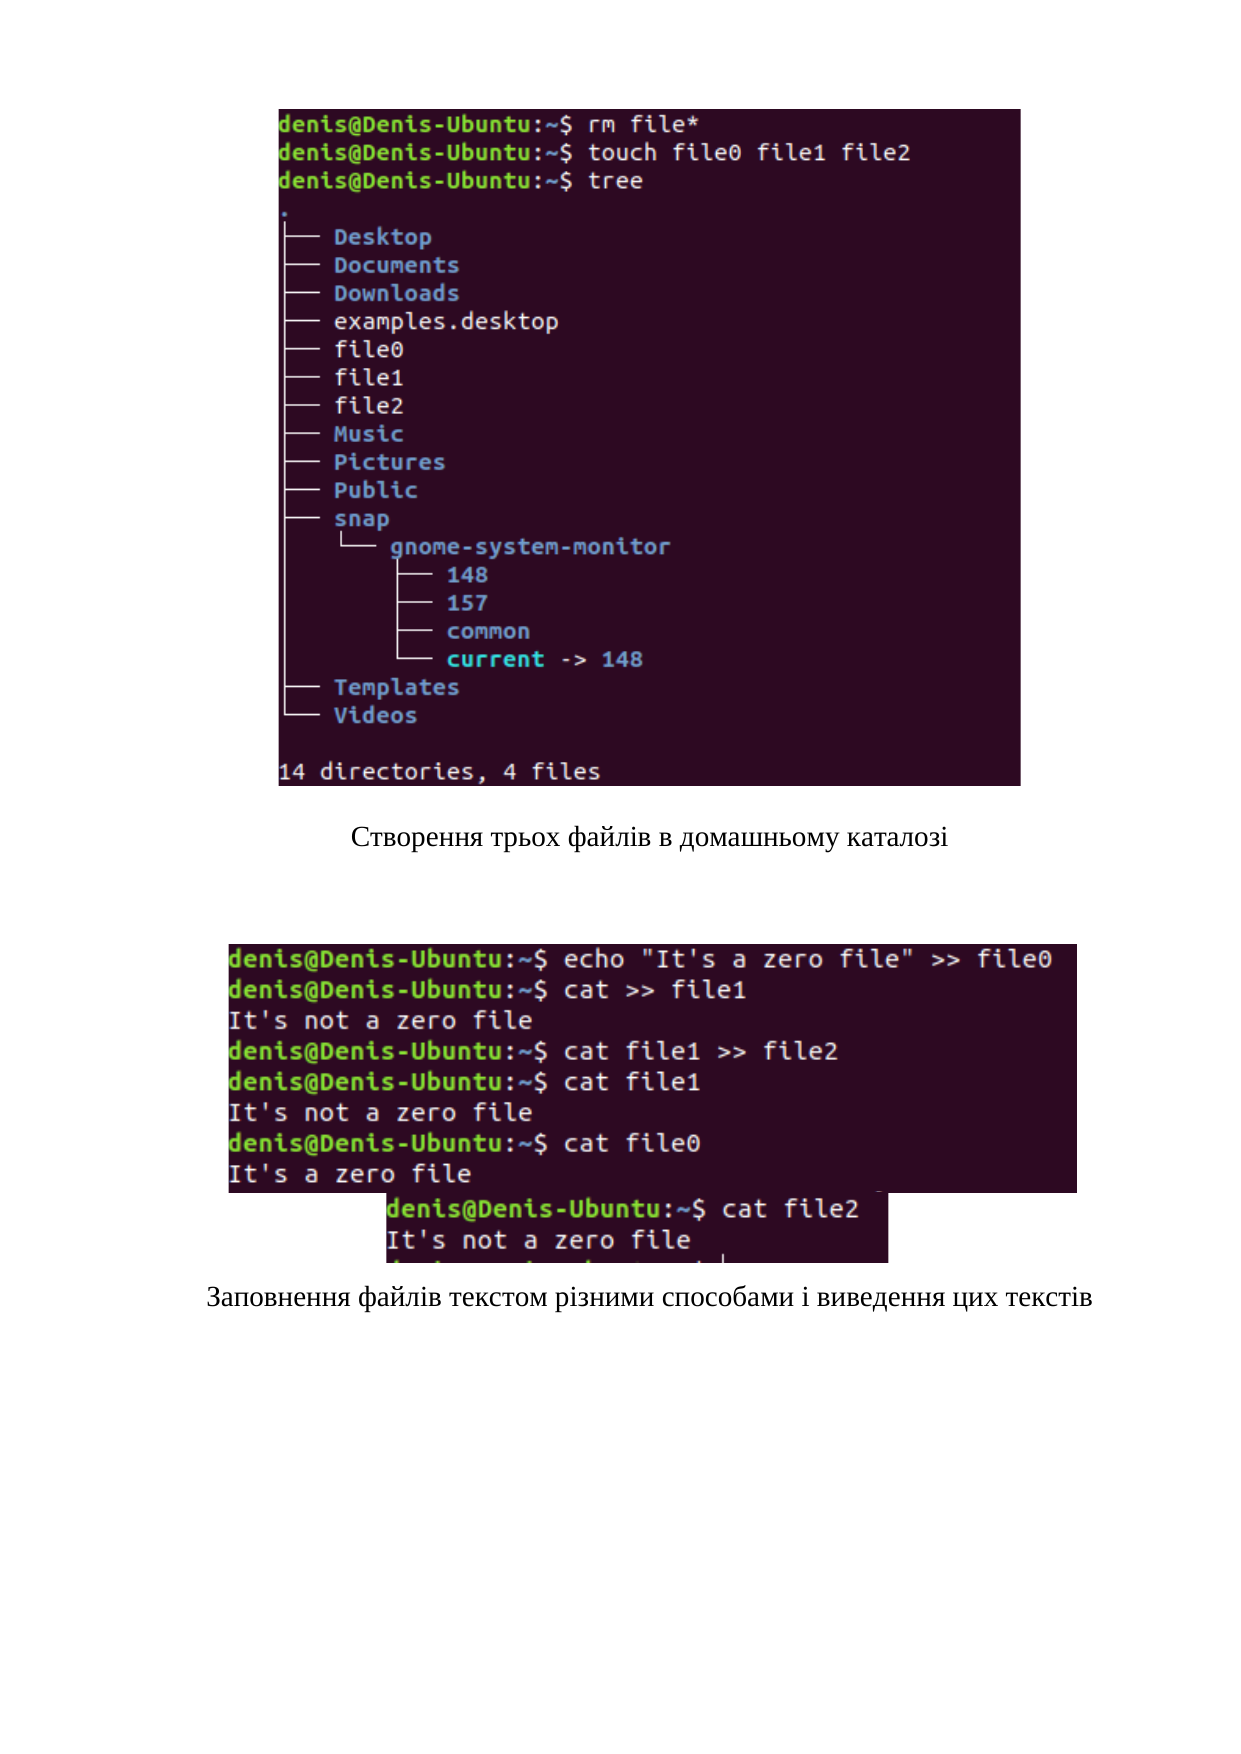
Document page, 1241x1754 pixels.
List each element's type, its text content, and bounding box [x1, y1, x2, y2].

picture [228, 944, 1077, 1263]
picture [278, 109, 1021, 786]
